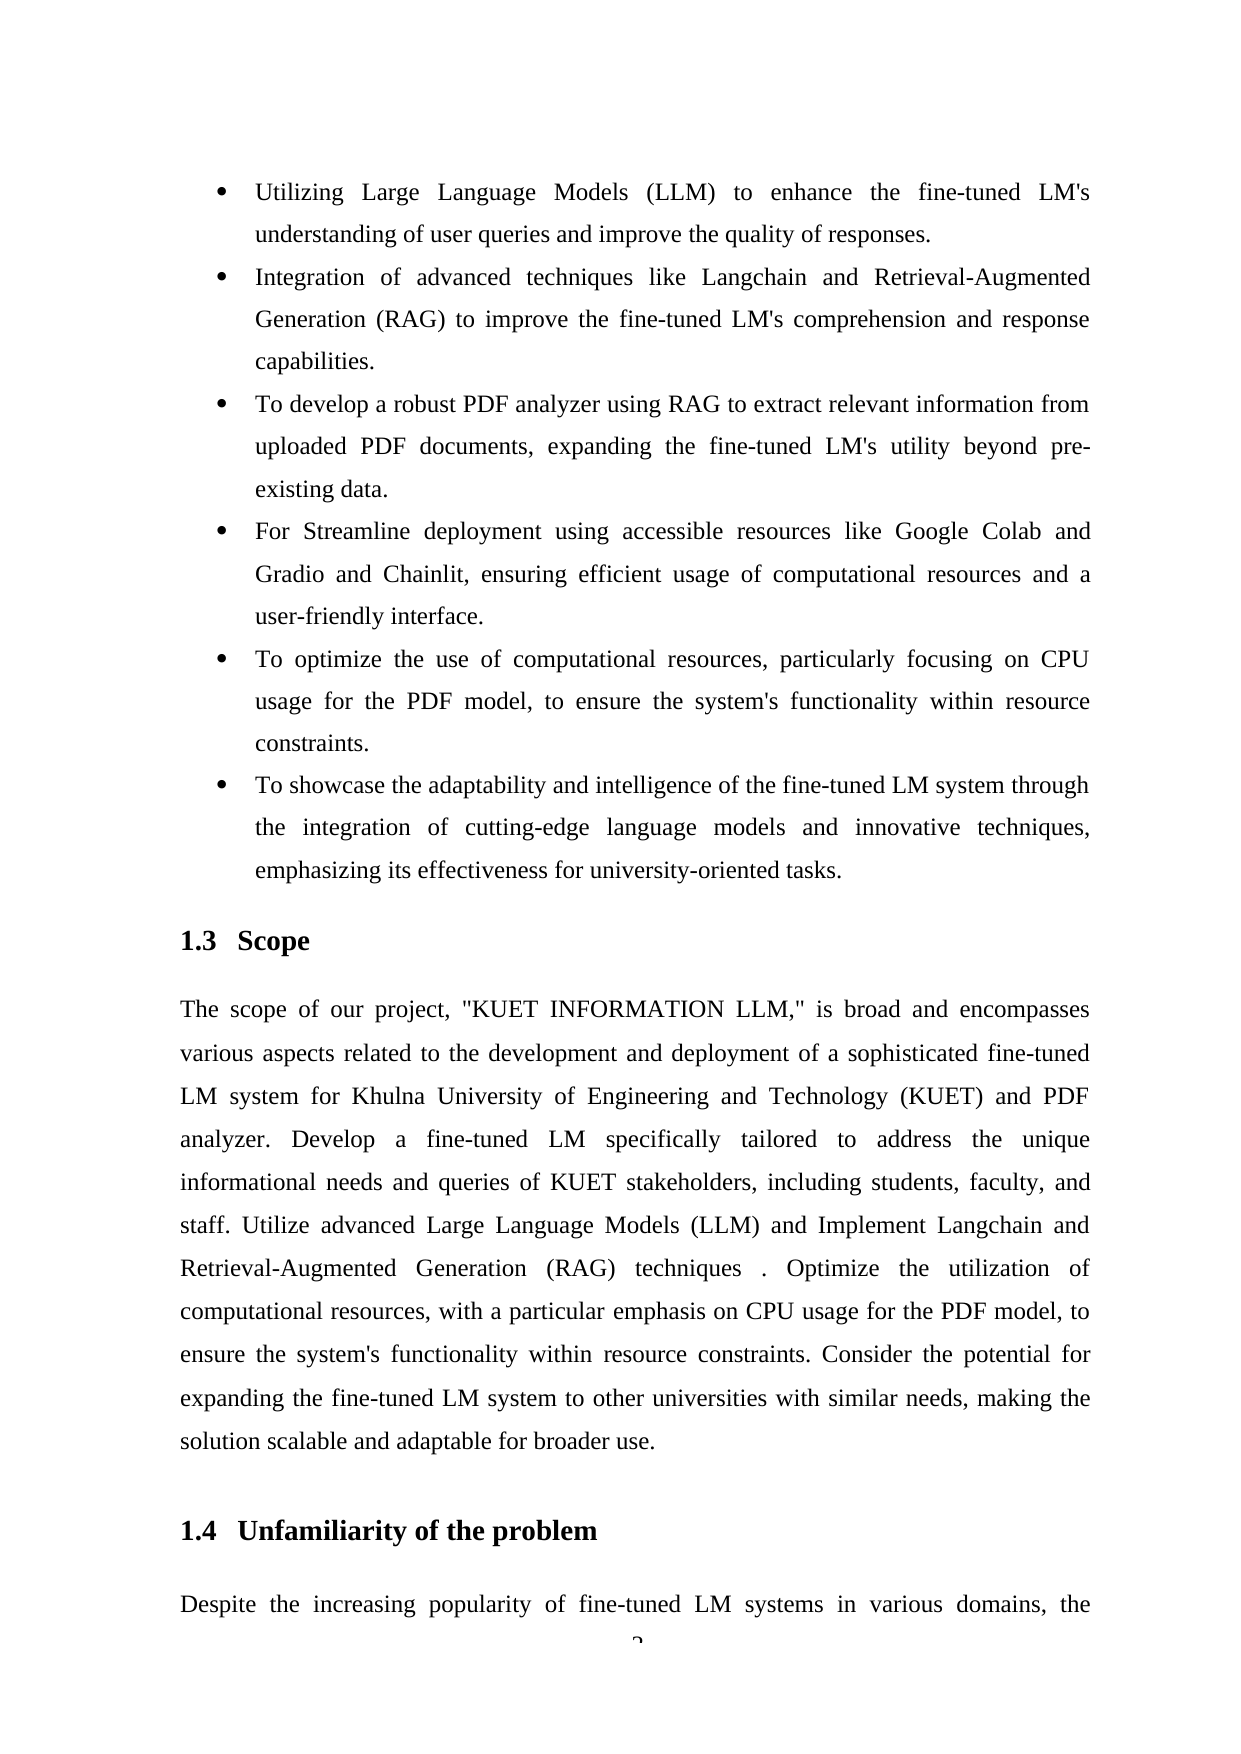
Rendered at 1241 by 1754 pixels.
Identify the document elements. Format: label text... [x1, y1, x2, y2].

list To develop a robust PDF analyzer using RAG to extract relevant information from uploaded PDF documents, expanding the fine-tuned LM's utility beyond pre- existing data. [217, 389, 1091, 502]
list Utilizing Large Language Models (LLM) to enhance the fine-tuned LM's understanding of user queries and improve the quality of responses. [217, 177, 1090, 248]
subtitle Scope [180, 923, 1188, 957]
list To showcase the adaptability and intelligence of the fine-tuned LM system through the integration of cutting-edge language models and innovative techniques, emphasizing its effectiveness for university-oriented tasks. [217, 770, 1090, 883]
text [180, 1589, 1091, 1618]
list Integration of advanced techniques like Langchain and Retrieval-Augmented Generation (RAG) to improve the fine-tuned LM's comprehension and response capabilities. [217, 262, 1091, 375]
text The scope of our project, "KUET INFORMATION LLM," is broad and encompasses various aspects related to the development and deployment of a sophisticated fine-tuned LM system for Khulna University of Engineering and Technology (KUET) and PDF analyzer. Develop a fine-tuned LM specifically tailored to address the unique informational needs and queries of KUET stakeholders, including students, faculty, and staff. Utilize advanced Large Language Models (LLM) and Implement Langchain and Retrieval-Augmented Generation (RAG) techniques . Optimize the utilization of computational resources, with a particular emphasis on CPU usage for the PDF model, to ensure the system's functionality within resource constraints. Consider the potential for expanding the fine-tuned LM system to other universities with similar needs, making the solution scalable and adaptable for broader use. [180, 994, 1091, 1454]
subtitle Unfamiliarity of the problem [180, 1513, 1188, 1546]
list For Streamline deployment using accessible resources like Google Colab and Gradio and Chainlit, ensuring efficient usage of computational resources and a user-friendly interface. [217, 516, 1091, 630]
list To optimize the use of computational resources, particularly focusing on CPU usage for the PDF model, to ensure the system's functionality within resource constraints. [217, 644, 1090, 756]
